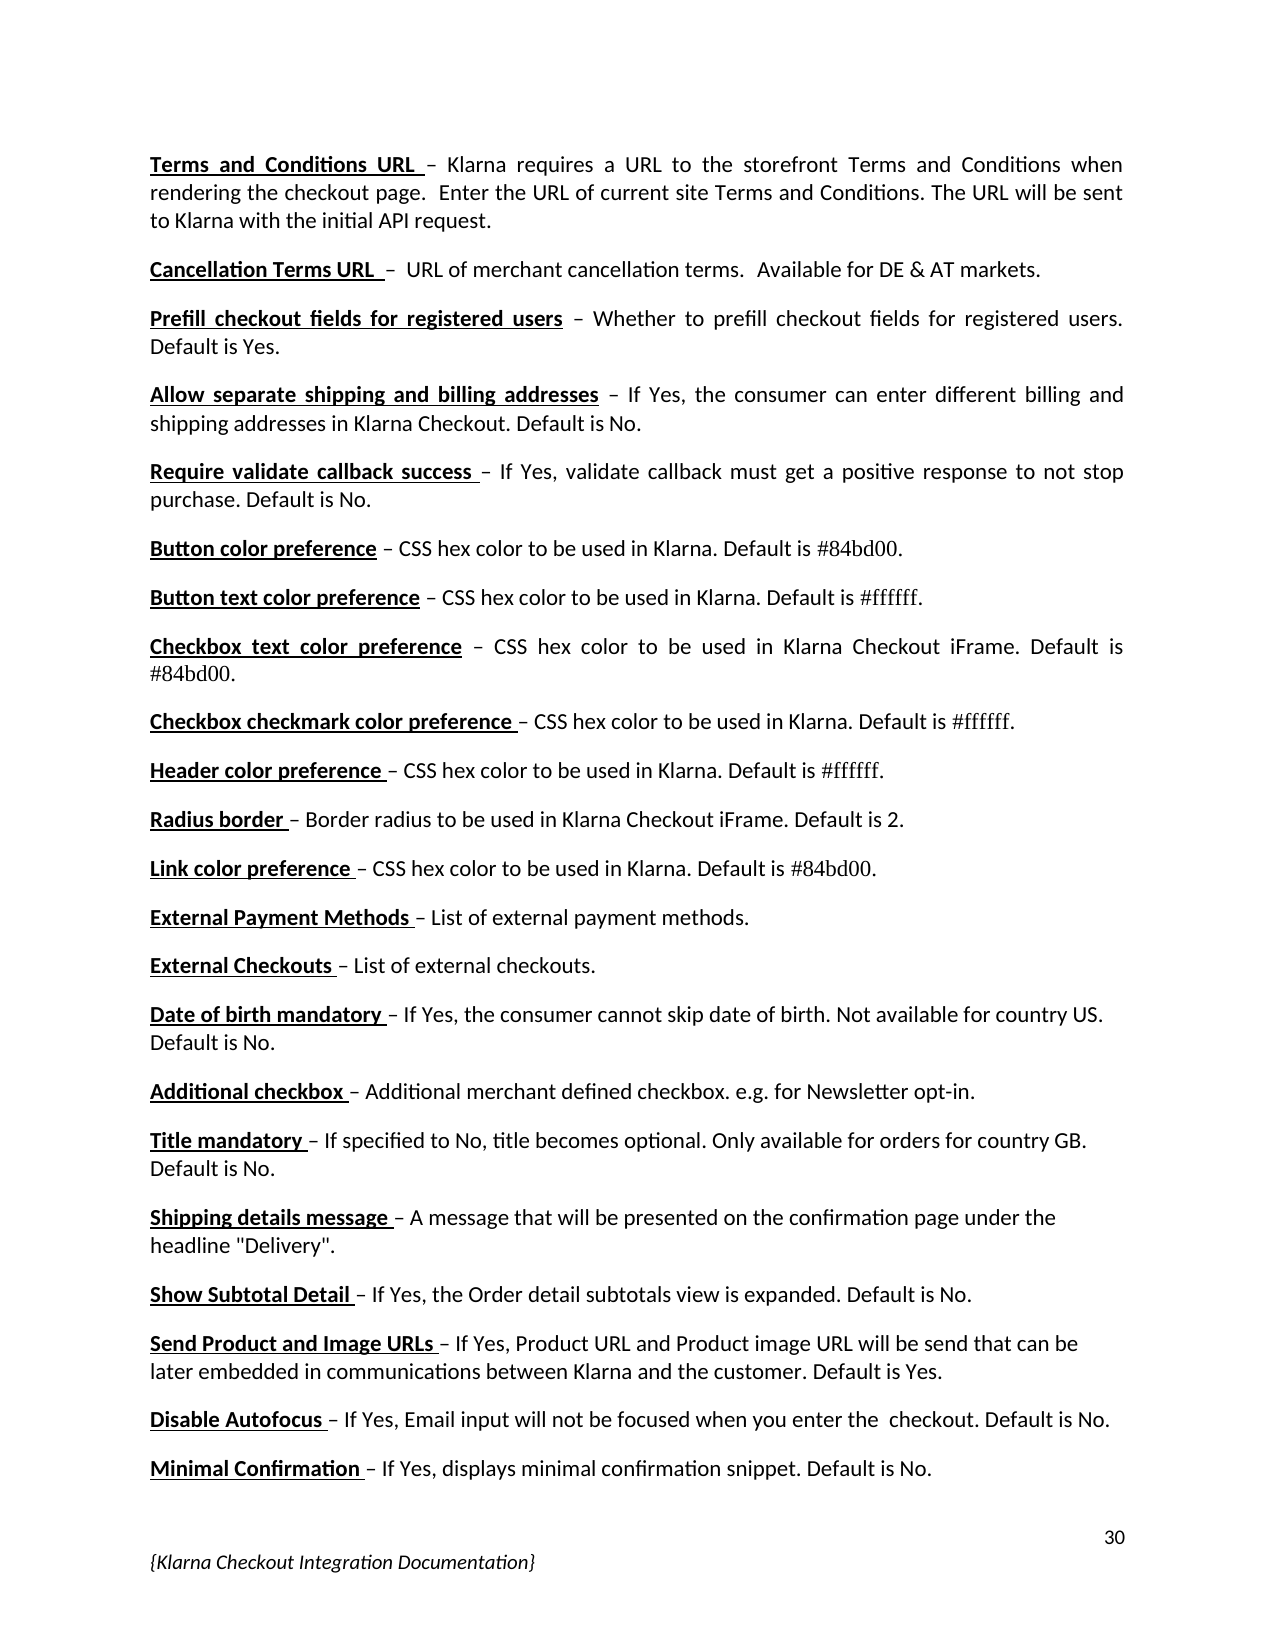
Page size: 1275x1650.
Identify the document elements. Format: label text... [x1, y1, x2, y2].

text Cancellation Terms URL – URL of merchant cancellation terms. Available for DE & AT markets. [150, 255, 1125, 283]
text Minimal Confirmation – If Yes, displays minimal confirmation snippet. Default is No. [150, 1454, 1125, 1482]
text Checkbox text color preference – CSS hex color to be used in Klarna Checkout iFrame. Default is #84bd00. [150, 632, 1125, 686]
text Button color preference – CSS hex color to be used in Klarna. Default is #84bd00. [150, 534, 1125, 562]
text Button text color preference – CSS hex color to be used in Klarna. Default is #ffffff. [150, 583, 1125, 611]
text Allow separate shipping and billing addresses – If Yes, the consumer can enter different billing and shipping addresses in Klarna Checkout. Default is No. [150, 381, 1125, 437]
text Prefill checkout fields for registered users – Whether to prefill checkout fields for registered users. Default is Yes. [150, 304, 1125, 360]
text Require validate callback success – If Yes, validate callback must get a positive response to not stop purchase. Default is No. [150, 457, 1125, 513]
text Terms and Conditions URL – Klarna requires a URL to the storefront Terms and Conditions when rendering the checkout page. Enter the URL of current site Terms and Conditions. The URL will be sent to Klarna with the initial API request. [150, 150, 1125, 234]
text Show Subtotal Detail – If Yes, the Order detail subtotals view is expanded. Default is No. [150, 1280, 1125, 1308]
text External Checkouts – List of external checkouts. [150, 952, 1125, 979]
text Header color preference – CSS hex color to be used in Klarna. Default is #ffffff. [150, 756, 1125, 784]
text External Payment Methods – List of external payment methods. [150, 903, 1125, 931]
text Link color preference – CSS hex color to be used in Klarna. Default is #84bd00. [150, 854, 1125, 882]
text Date of birth mandatory – If Yes, the consumer cannot skip date of birth. Not available for country US. Default is No. [150, 1000, 1125, 1056]
text Send Product and Image URLs – If Yes, Product URL and Product image URL will be send that can be later embedded in communications between Klarna and the customer. Default is Yes. [150, 1329, 1125, 1385]
text Shipping details message – A message that will be presented on the confirmation page under the headline "Delivery". [150, 1203, 1125, 1259]
text Checkbox checkmark color preference – CSS hex color to be used in Klarna. Default is #ffffff. [150, 707, 1125, 735]
text Title mandatory – If specified to No, title becomes optional. Only available for orders for country GB. Default is No. [150, 1126, 1125, 1182]
text Disable Autofocus – If Yes, Email input will not be focused when you enter the checkout. Default is No. [150, 1406, 1125, 1434]
text Radius border – Border radius to be used in Klarna Checkout iFrame. Default is 2. [150, 805, 1125, 833]
text Additional checkbox – Additional merchant defined checkbox. e.g. for Newsletter opt-in. [150, 1077, 1125, 1105]
